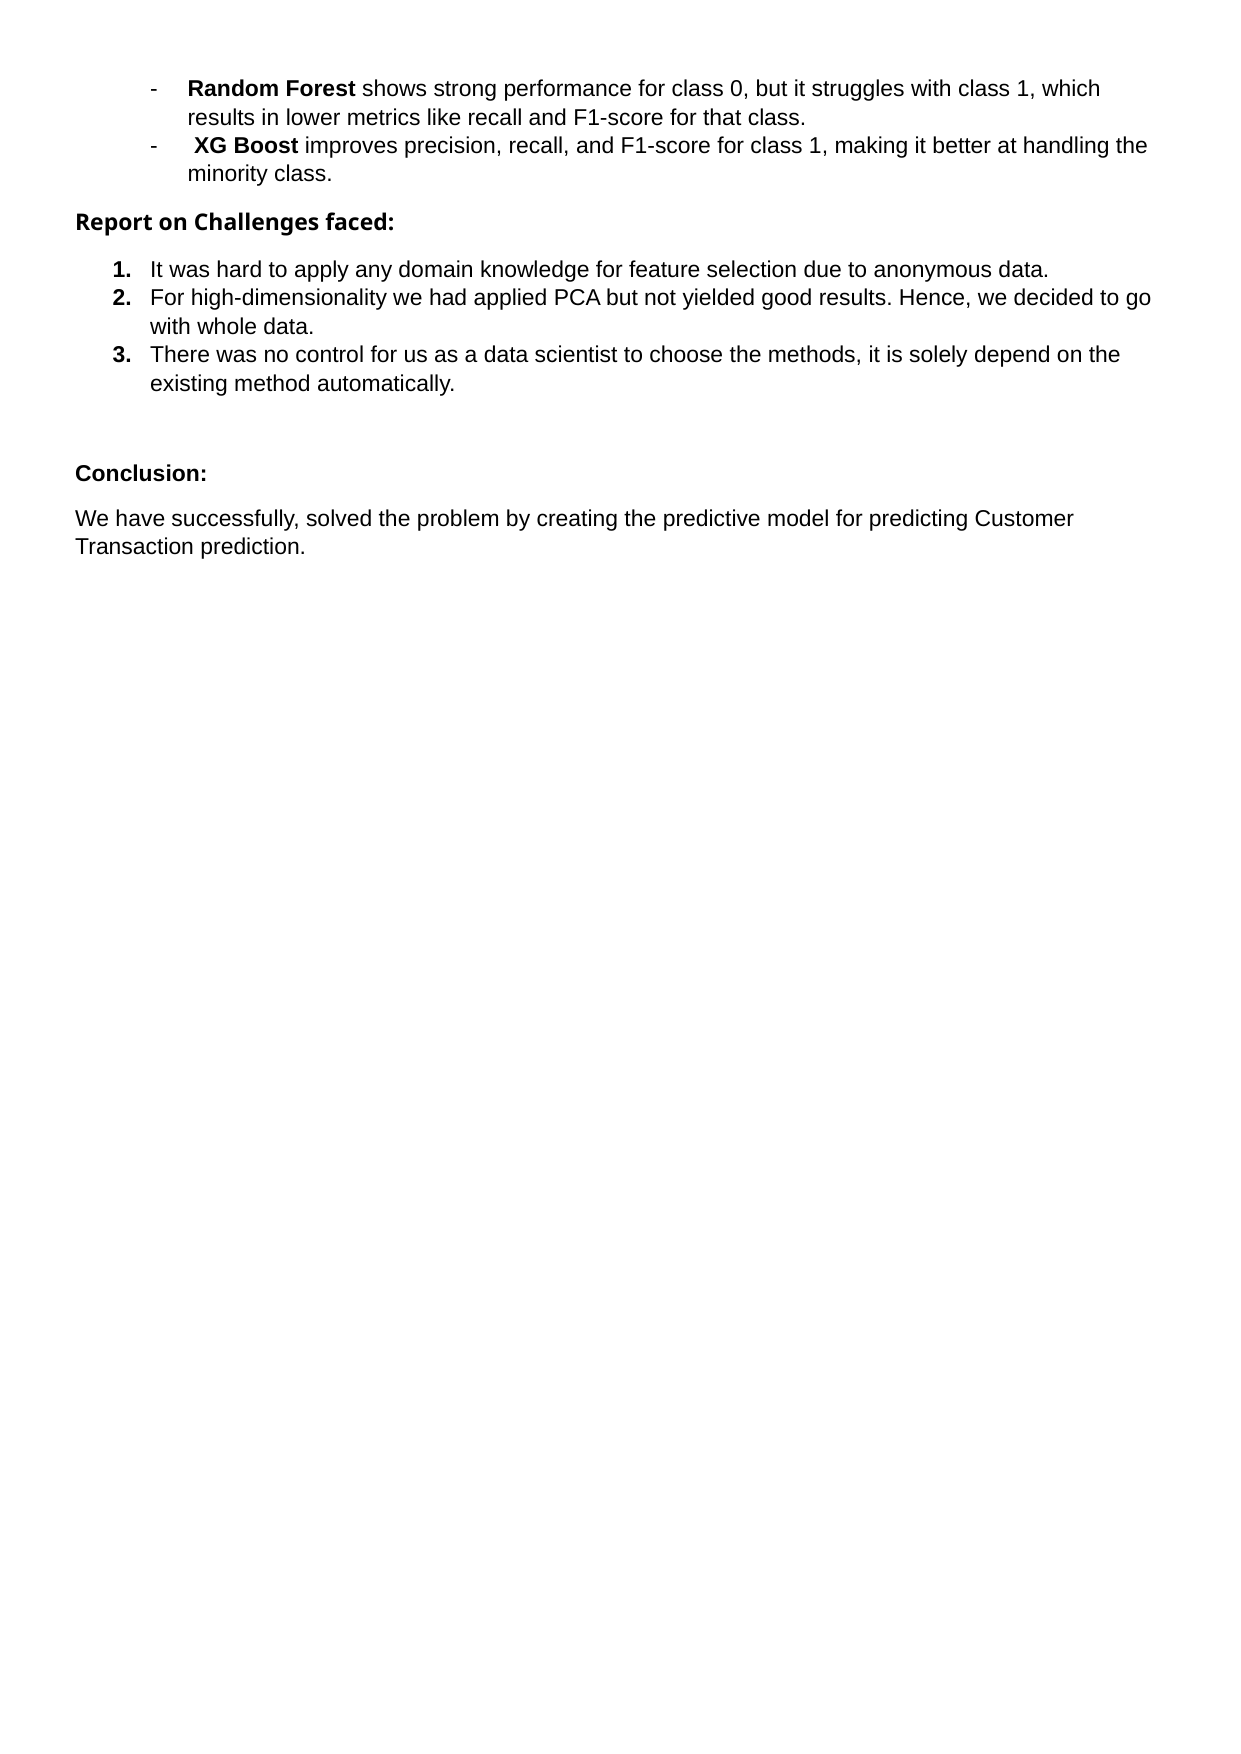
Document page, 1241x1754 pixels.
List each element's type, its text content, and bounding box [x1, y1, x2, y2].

list There was no control for us as a data scientist to choose the methods, it is solely depend on the existing method automatically. [112, 341, 1165, 396]
list It was hard to apply any domain knowledge for feature selection due to anonymous data. [112, 256, 1165, 282]
text Report on Challenges faced: [75, 205, 1165, 237]
list Random Forest shows strong performance for class 0, but it struggles with class 1, which results in lower metrics like recall and F1-score for that class. [150, 75, 1165, 130]
text We have successfully, solved the problem by creating the predictive model for predicting Customer Transaction prediction. [75, 505, 1165, 560]
text Conclusion: [75, 460, 1165, 486]
list XG Boost improves precision, recall, and F1-score for class 1, making it better at handling the minority class. [150, 132, 1165, 187]
list For high-dimensionality we had applied PCA but not yielded good results. Hence, we decided to go with whole data. [112, 284, 1165, 339]
